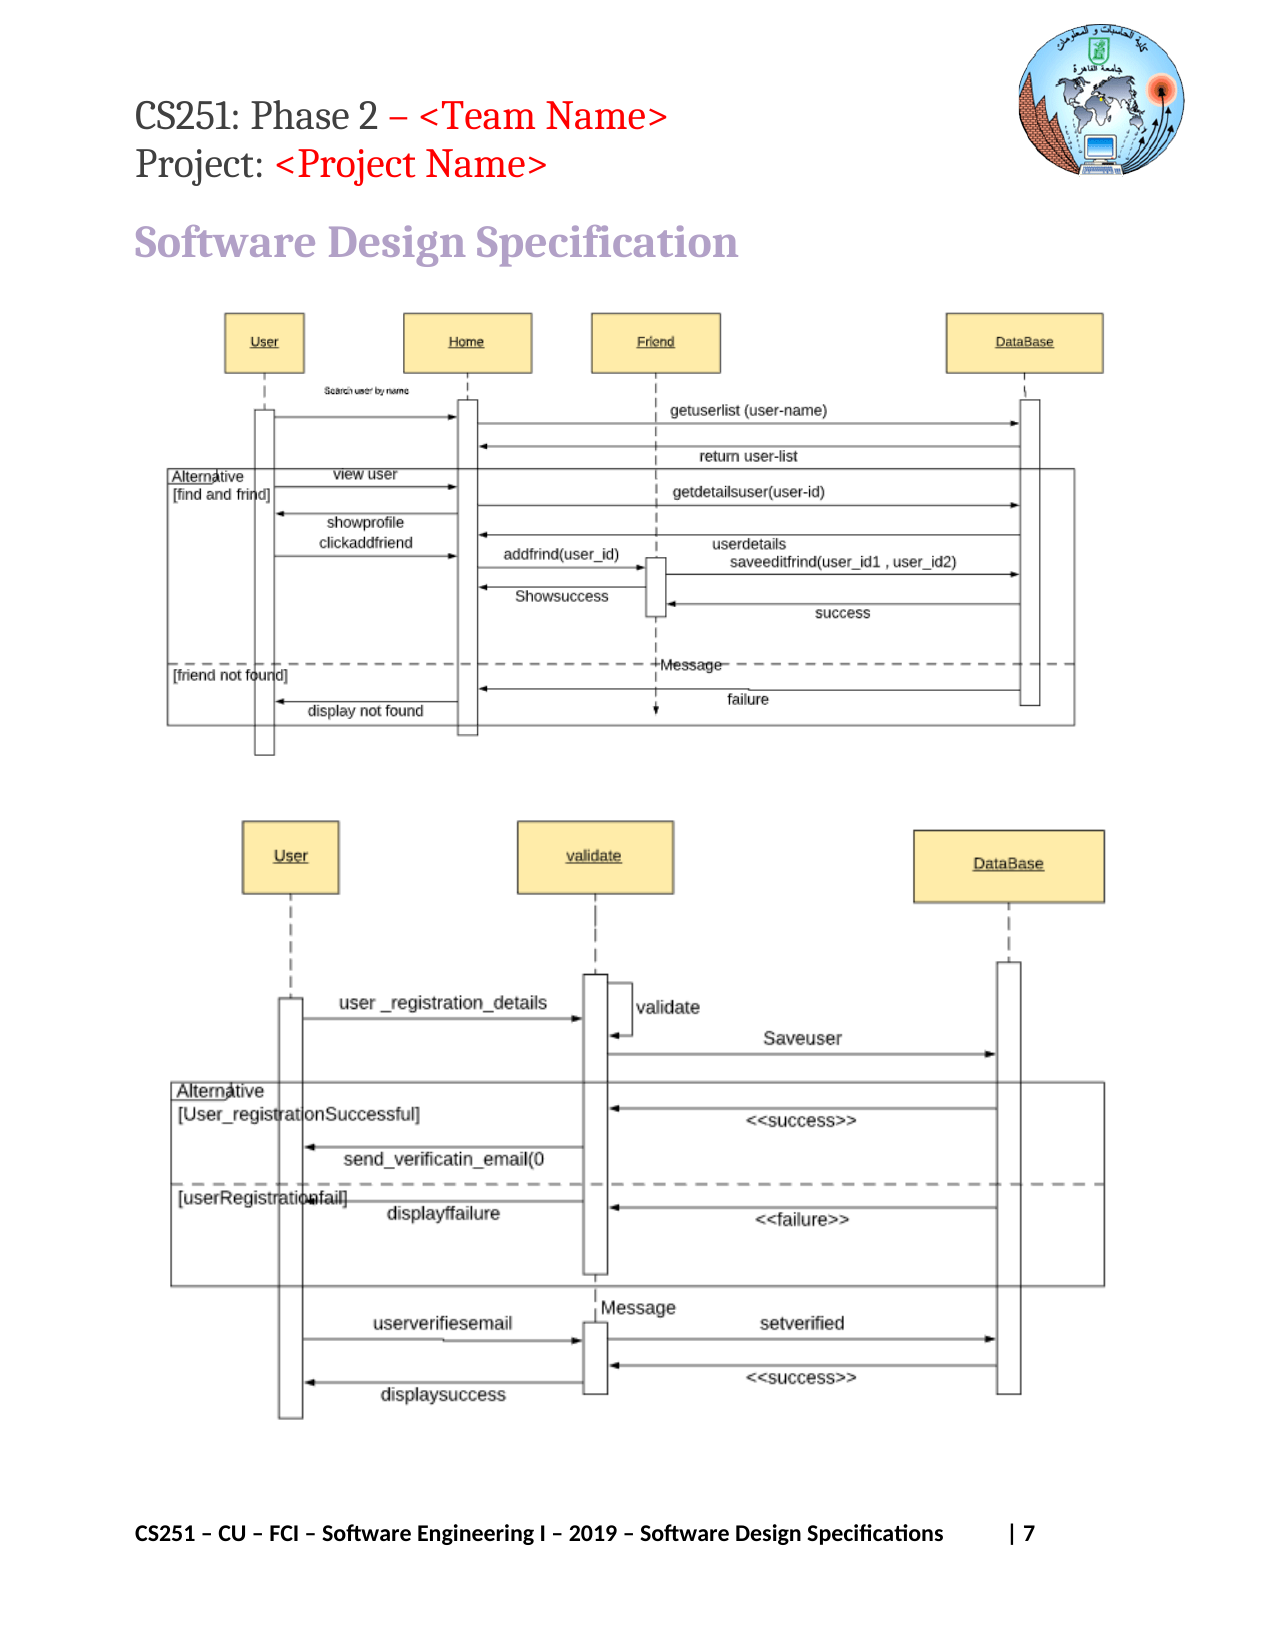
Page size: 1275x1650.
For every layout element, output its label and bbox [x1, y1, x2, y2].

picture [135, 799, 1140, 1437]
picture [1018, 24, 1186, 180]
picture [135, 295, 1140, 775]
